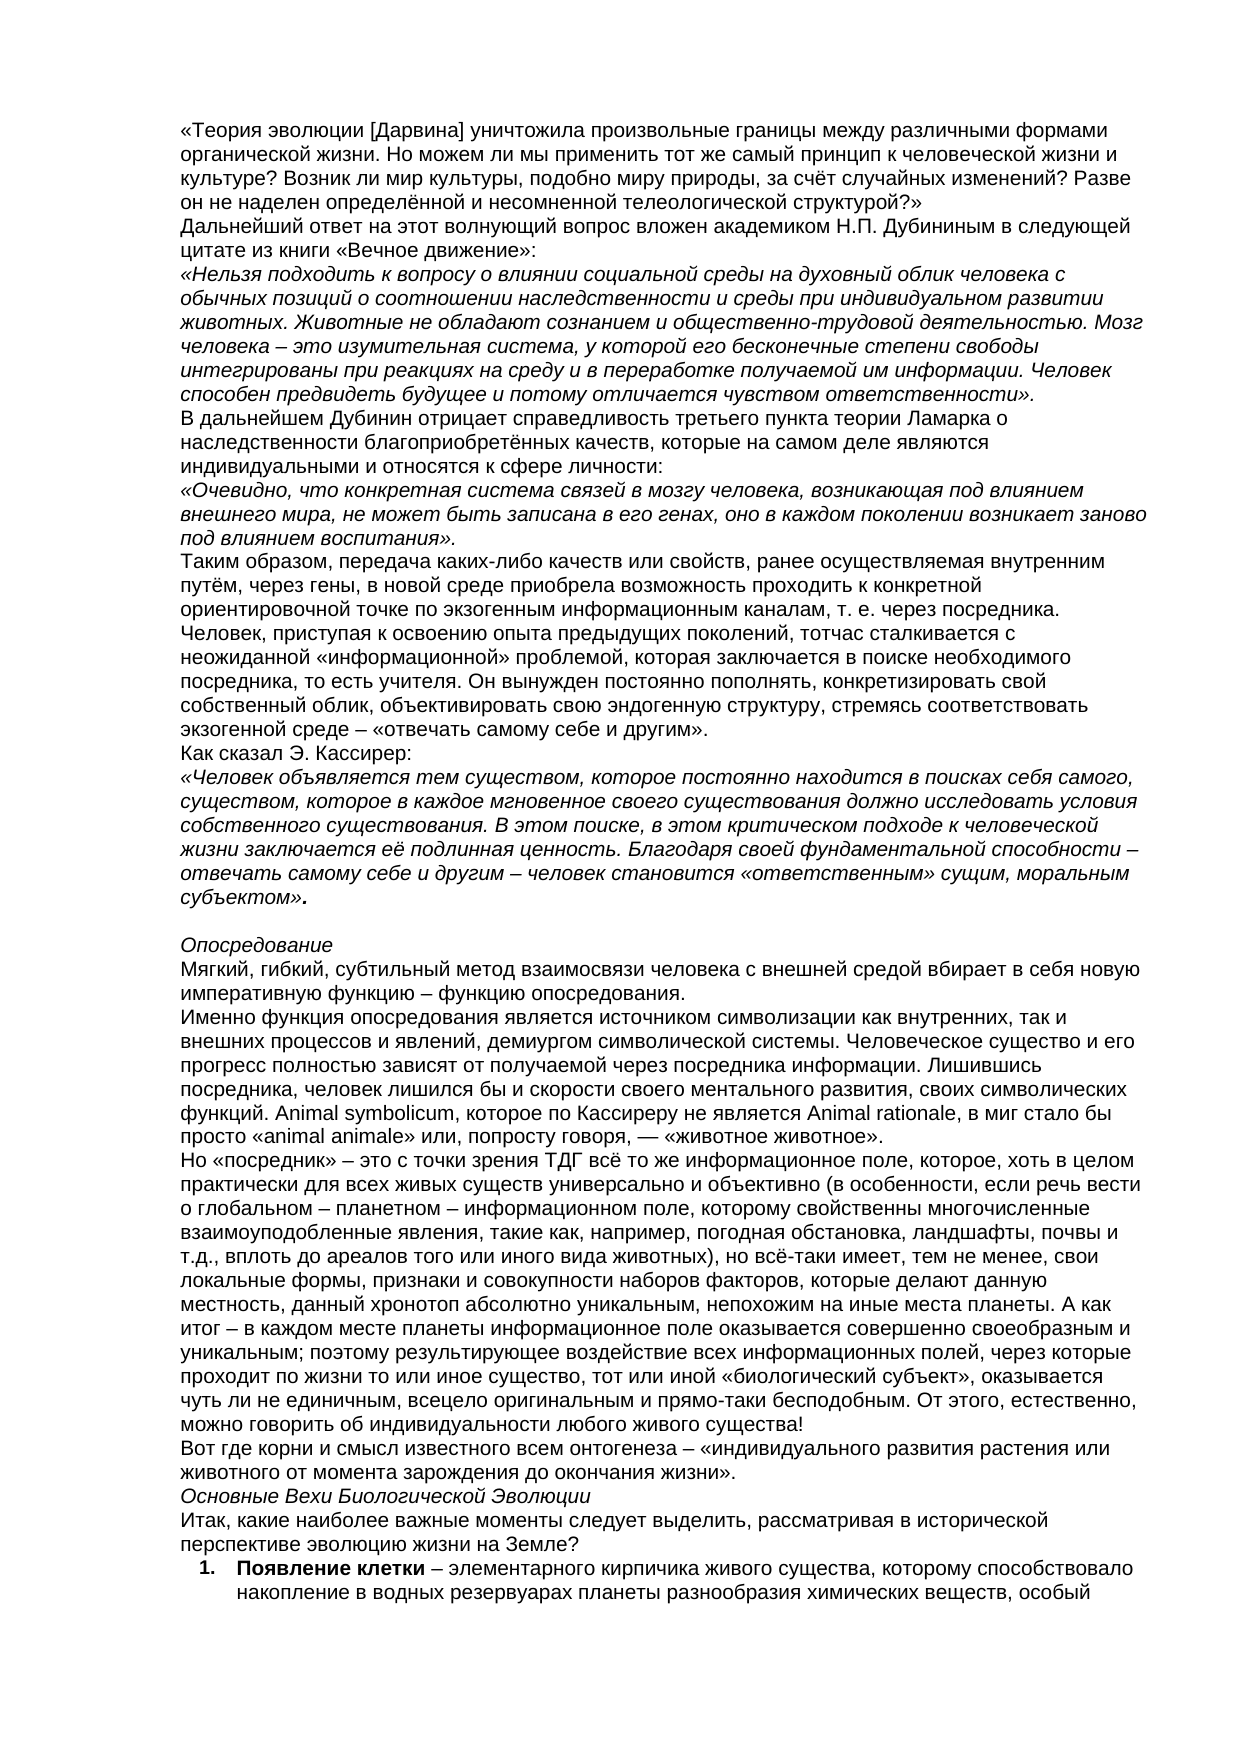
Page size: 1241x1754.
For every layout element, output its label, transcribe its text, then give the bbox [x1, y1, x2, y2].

text Основные Вехи Биологической Эволюции [180, 1484, 1152, 1508]
text Итак, какие наиболее важные моменты следует выделить, рассматривая в исторической перспективе эволюцию жизни на Земле? [180, 1508, 1152, 1556]
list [199, 1556, 1152, 1603]
text Человек, приступая к освоению опыта предыдущих поколений, тотчас сталкивается с неожиданной «информационной» проблемой, которая заключается в поиске необходимого посредника, то есть учителя. Он вынужден постоянно пополнять, конкретизировать свой собственный облик, объективировать свою эндогенную структуру, стремясь соответствовать экзогенной среде – «отвечать самому себе и другим». [180, 621, 1152, 741]
text В дальнейшем Дубинин отрицает справедливость третьего пункта теории Ламарка о наследственности благоприобретённых качеств, которые на самом деле являются индивидуальными и относятся к сфере личности: [180, 406, 1152, 477]
text Опосредование [180, 933, 1152, 957]
text Дальнейший ответ на этот волнующий вопрос вложен академиком Н.П. Дубининым в следующей цитате из книги «Вечное движение»: [180, 214, 1152, 262]
text Но «посредник» – это с точки зрения ТДГ всё то же информационное поле, которое, хоть в целом практически для всех живых существ универсально и объективно (в особенности, если речь вести о глобальном – планетном – информационном поле, которому свойственны многочисленные взаимоуподобленные явления, такие как, например, погодная обстановка, ландшафты, почвы и т.д., вплоть до ареалов того или иного вида животных), но всё-таки имеет, тем не менее, свои локальные формы, признаки и совокупности наборов факторов, которые делают данную местность, данный хронотоп абсолютно уникальным, непохожим на иные места планеты. А как итог – в каждом месте планеты информационное поле оказывается совершенно своеобразным и уникальным; поэтому результирующее воздействие всех информационных полей, через которые проходит по жизни то или иное существо, тот или иной «биологический субъект», оказывается чуть ли не единичным, всецело оригинальным и прямо-таки бесподобным. От этого, естественно, можно говорить об индивидуальности любого живого существа! [180, 1148, 1152, 1436]
text Вот где корни и смысл известного всем онтогенеза – «индивидуального развития растения или животного от момента зарождения до окончания жизни». [180, 1436, 1152, 1484]
text «Человек объявляется тем существом, которое постоянно находится в поисках себя самого, существом, которое в каждое мгновенное своего существования должно исследовать условия собственного существования. В этом поиске, в этом критическом подходе к человеческой жизни заключается её подлинная ценность. Благодаря своей фундаментальной способности – отвечать самому себе и другим – человек становится «ответственным» сущим, моральным субъектом». [180, 765, 1152, 909]
text Как сказал Э. Кассирер: [180, 741, 1152, 765]
text «Очевидно, что конкретная система связей в мозгу человека, возникающая под влиянием внешнего мира, не может быть записана в его генах, оно в каждом поколении возникает заново под влиянием воспитания». [180, 477, 1152, 549]
text Таким образом, передача каких-либо качеств или свойств, ранее осуществляемая внутренним путём, через гены, в новой среде приобрела возможность проходить к конкретной ориентировочной точке по экзогенным информационным каналам, т. е. через посредника. [180, 549, 1152, 621]
text Мягкий, гибкий, субтильный метод взаимосвязи человека с внешней средой вбирает в себя новую императивную функцию – функцию опосредования. [180, 957, 1152, 1004]
text «Нельзя подходить к вопросу о влиянии социальной среды на духовный облик человека с обычных позиций о соотношении наследственности и среды при индивидуальном развитии животных. Животные не обладают сознанием и общественно-трудовой деятельностью. Мозг человека – это изумительная система, у которой его бесконечные степени свободы интегрированы при реакциях на среду и в переработке получаемой им информации. Человек способен предвидеть будущее и потому отличается чувством ответственности». [180, 262, 1152, 406]
text «Теория эволюции [Дарвина] уничтожила произвольные границы между различными формами органической жизни. Но можем ли мы применить тот же самый принцип к человеческой жизни и культуре? Возник ли мир культуры, подобно миру природы, за счёт случайных изменений? Разве он не наделен определённой и несомненной телеологической структурой?» [180, 118, 1152, 214]
text Именно функция опосредования является источником символизации как внутренних, так и внешних процессов и явлений, демиургом символической системы. Человеческое существо и его прогресс полностью зависят от получаемой через посредника информации. Лишившись посредника, человек лишился бы и скорости своего ментального развития, своих символических функций. Animal symbolicum, которое по Кассиреру не является Animal rationale, в миг стало бы просто «animal animale» или, попросту говоря, — «животное животное». [180, 1004, 1152, 1148]
